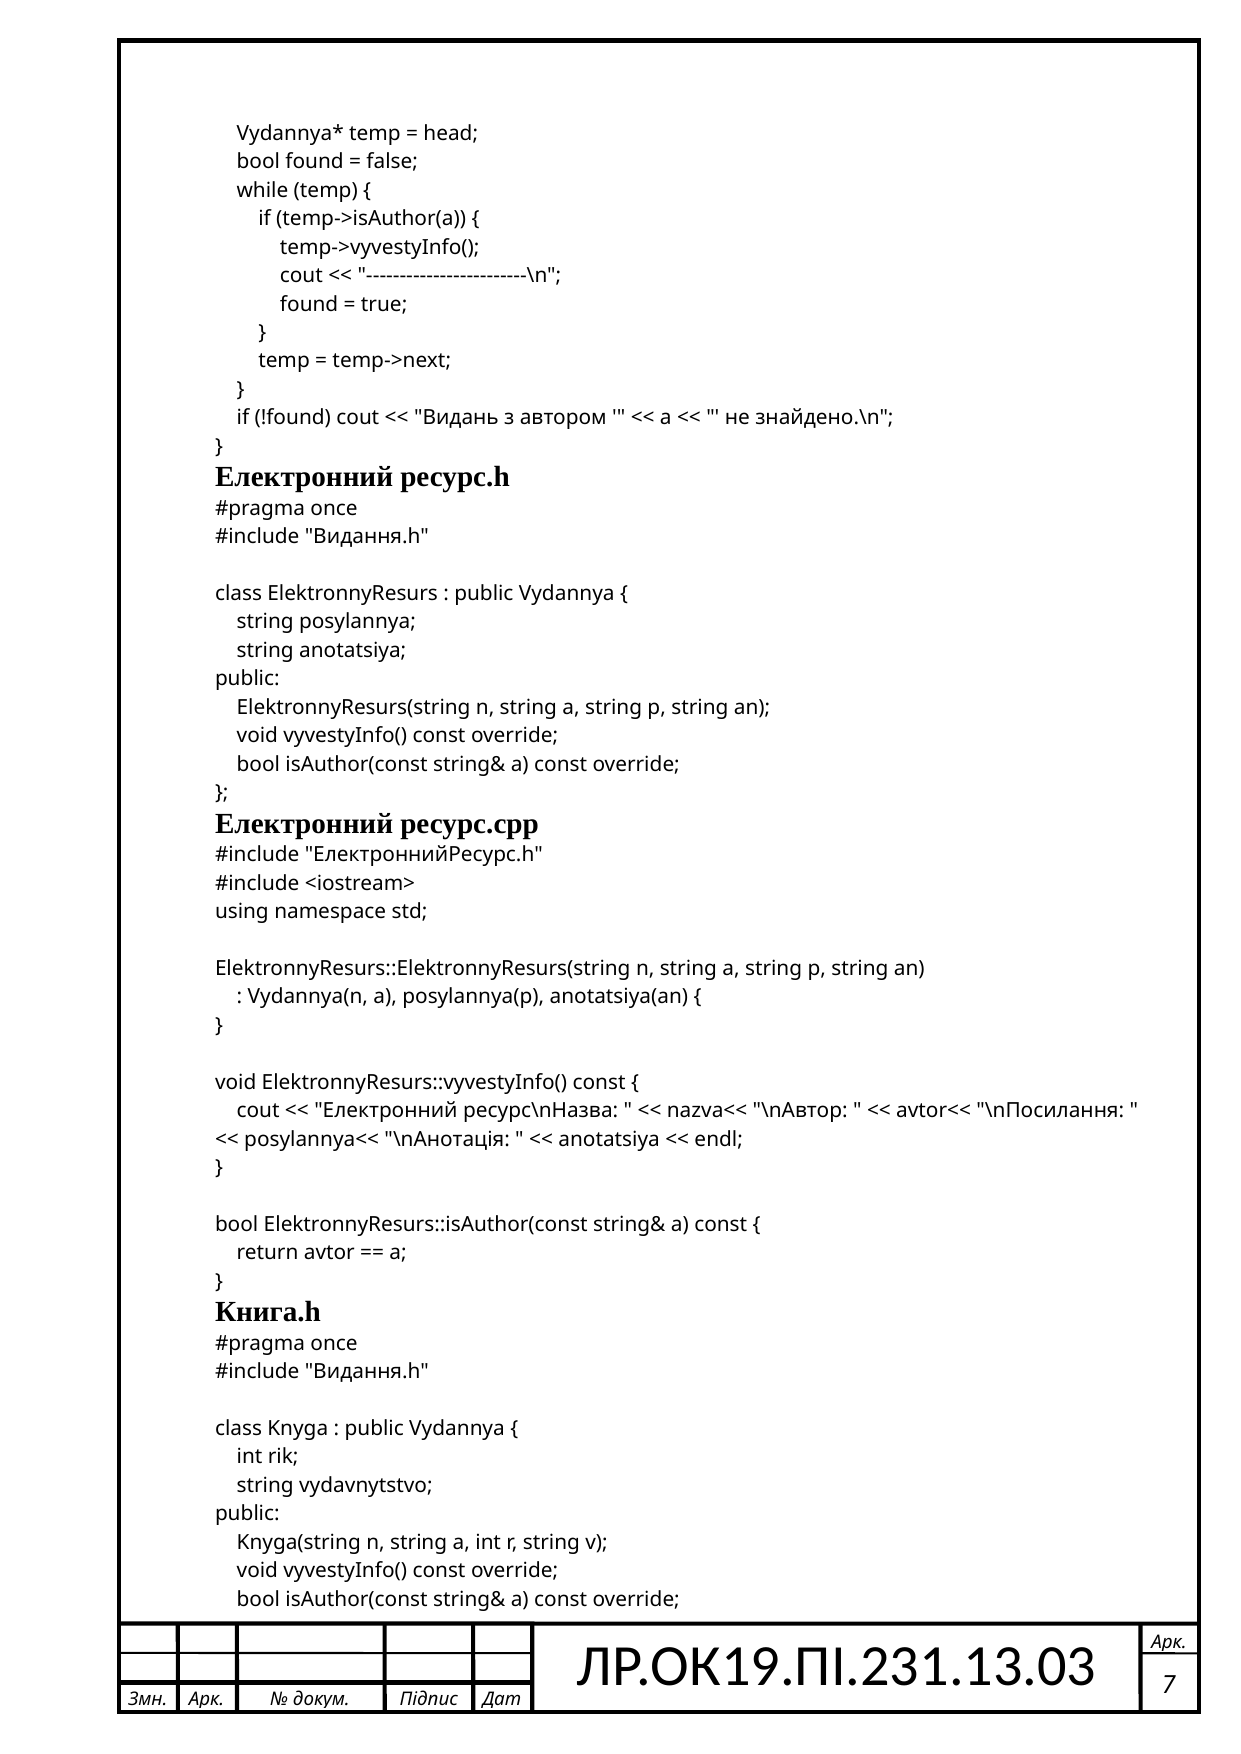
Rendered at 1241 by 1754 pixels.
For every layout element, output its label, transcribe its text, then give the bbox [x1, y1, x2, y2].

text } [215, 1010, 1152, 1038]
text Книга.h [215, 1294, 1152, 1328]
text ElektronnyResurs::ElektronnyResurs(string n, string a, string p, string an) [215, 953, 1152, 981]
text }; [215, 777, 1152, 806]
text #include "Видання.h" [215, 521, 1152, 550]
text void vyvestyInfo() const override; [215, 720, 1152, 749]
text if (!found) cout << "Видань з автором '" << a << "' не знайдено.\n"; [215, 402, 1152, 431]
text void ElektronnyResurs::vyvestyInfo() const { [215, 1067, 1152, 1095]
text #pragma once [215, 1328, 1152, 1356]
text } [215, 374, 1152, 402]
text Електронний ресурс.cpp [215, 806, 1152, 839]
text string anotatsiya; [215, 635, 1152, 663]
text } [215, 431, 1152, 459]
text void vyvestyInfo() const override; [215, 1555, 1152, 1584]
text } [215, 317, 1152, 346]
text class Knyga : public Vydannya { [215, 1413, 1152, 1442]
text int rik; [215, 1442, 1152, 1470]
text public: [215, 663, 1152, 692]
text ElektronnyResurs(string n, string a, string p, string an); [215, 692, 1152, 720]
text Vydannya* temp = head; [215, 118, 1152, 147]
text : Vydannya(n, a), posylannya(p), anotatsiya(an) { [215, 981, 1152, 1010]
text #include "ЕлектроннийРесурс.h" [215, 839, 1152, 868]
text found = true; [215, 289, 1152, 317]
text using namespace std; [215, 896, 1152, 924]
text bool isAuthor(const string& a) const override; [215, 1584, 1152, 1612]
text temp->vyvestyInfo(); [215, 232, 1152, 260]
text #include <iostream> [215, 868, 1152, 896]
text #include "Видання.h" [215, 1356, 1152, 1385]
text bool found = false; [215, 147, 1152, 175]
text while (temp) { [215, 175, 1152, 203]
text if (temp->isAuthor(a)) { [215, 203, 1152, 232]
text cout << "------------------------\n"; [215, 260, 1152, 289]
text string posylannya; [215, 607, 1152, 635]
text return avtor == a; [215, 1237, 1152, 1266]
text } [215, 1266, 1152, 1294]
text bool ElektronnyResurs::isAuthor(const string& a) const { [215, 1209, 1152, 1237]
text Knyga(string n, string a, int r, string v); [215, 1527, 1152, 1555]
text } [215, 1152, 1152, 1181]
text #pragma once [215, 493, 1152, 521]
text Електронний ресурс.h [215, 459, 1152, 493]
text bool isAuthor(const string& a) const override; [215, 749, 1152, 777]
text temp = temp->next; [215, 346, 1152, 374]
text cout << "Електронний ресурс\nНазва: " << nazva<< "\nАвтор: " << avtor<< "\nПосилання: " << posylannya<< "\nАнотація: " << anotatsiya << endl; [215, 1095, 1152, 1152]
text string vydavnytstvo; [215, 1470, 1152, 1498]
text class ElektronnyResurs : public Vydannya { [215, 578, 1152, 607]
text public: [215, 1498, 1152, 1527]
